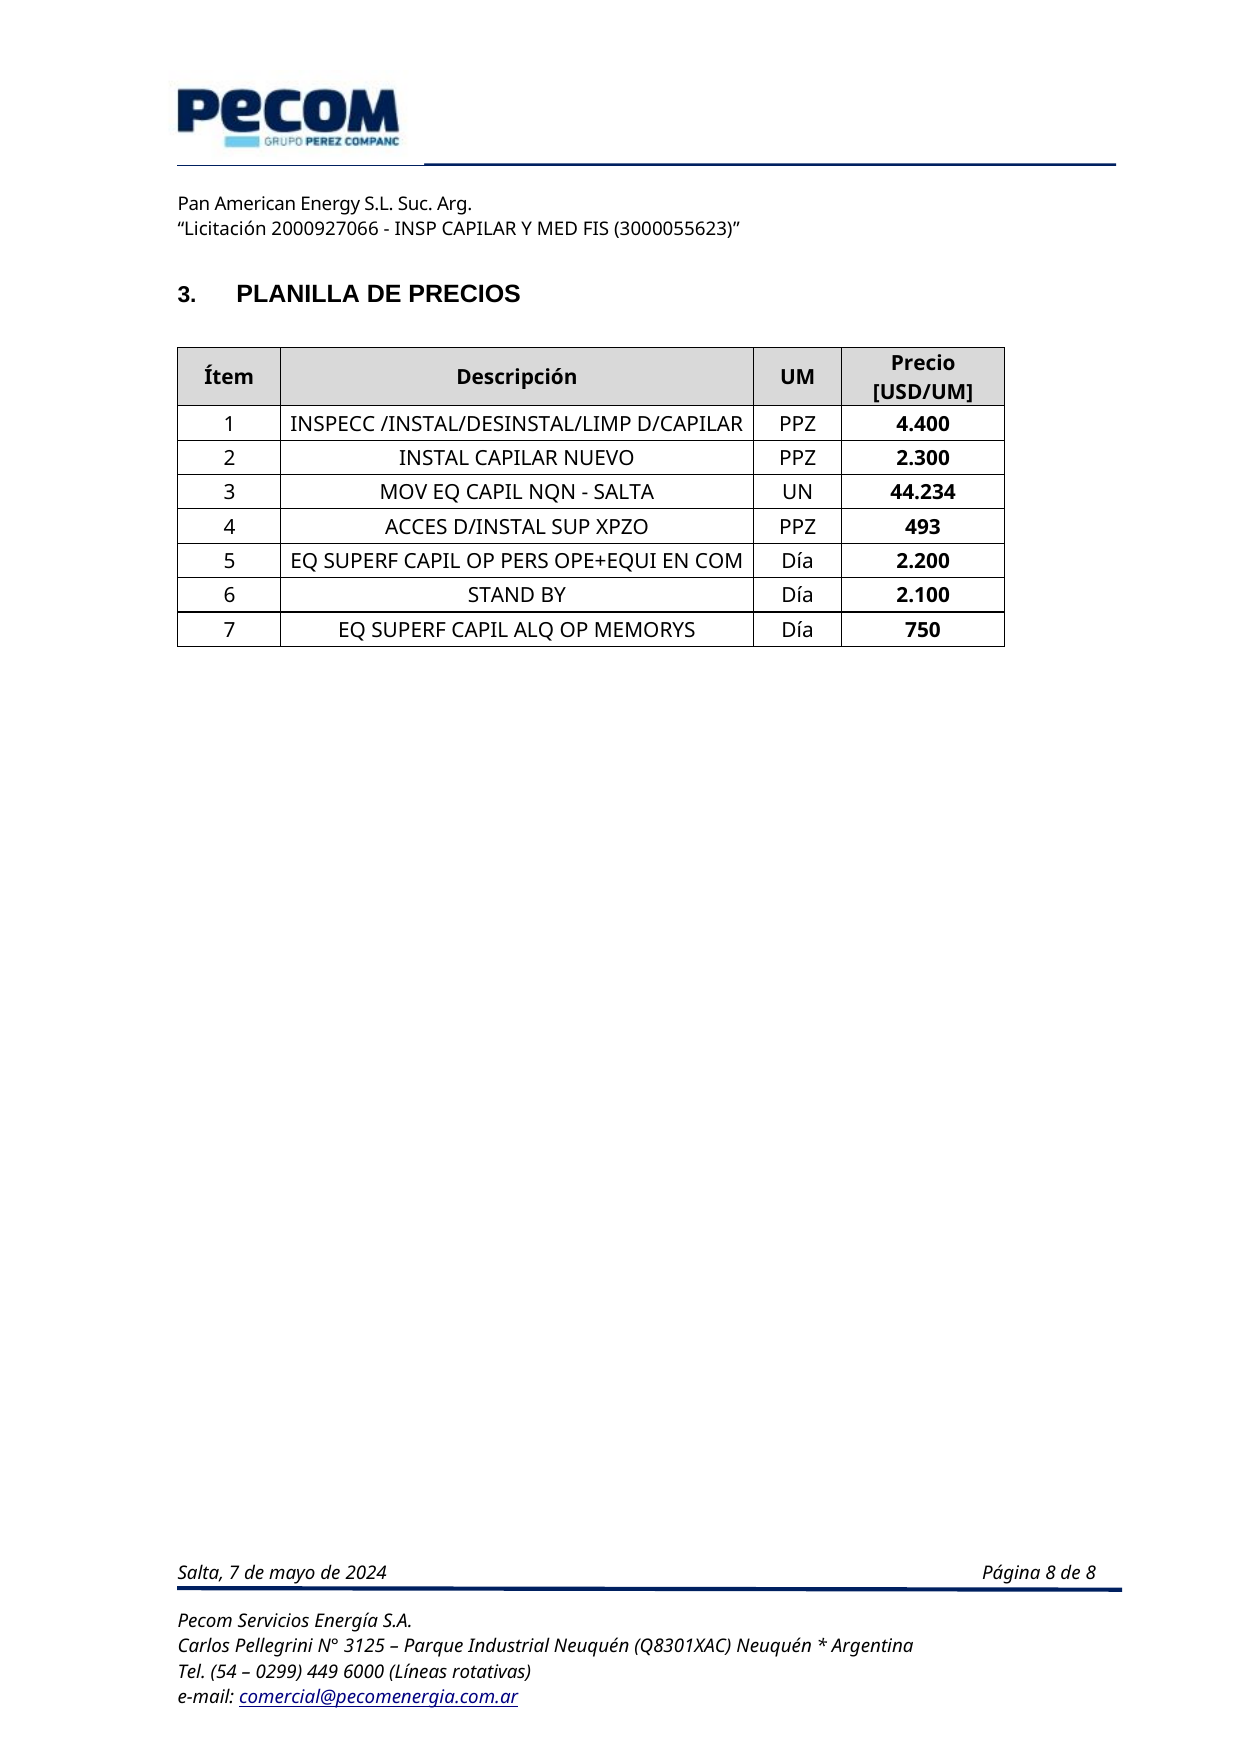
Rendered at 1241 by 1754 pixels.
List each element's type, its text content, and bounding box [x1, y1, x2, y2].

table_cell 4 [178, 509, 280, 543]
table_cell STAND BY [281, 578, 753, 611]
table_cell 2.300 [842, 441, 1004, 474]
table_cell 7 [178, 613, 280, 646]
table_cell 2 [178, 441, 280, 474]
table_cell 4.400 [842, 406, 1004, 439]
table_cell 44.234 [842, 475, 1004, 508]
table_header Precio [USD/UM] [842, 348, 1004, 405]
table_cell 2.100 [842, 578, 1004, 611]
table_cell PPZ [754, 441, 841, 474]
table_cell 750 [842, 613, 1004, 646]
table_header Descripción [281, 348, 753, 405]
table_cell INSTAL CAPILAR NUEVO [281, 441, 753, 474]
table_cell PPZ [754, 509, 841, 543]
table_cell PPZ [754, 406, 841, 439]
picture [147, 70, 425, 165]
list PLANILLA DE PRECIOS [177, 279, 1122, 308]
table_cell MOV EQ CAPIL NQN - SALTA [281, 475, 753, 508]
table_cell 3 [178, 475, 280, 508]
table_cell Día [754, 578, 841, 611]
table_cell EQ SUPERF CAPIL ALQ OP MEMORYS [281, 613, 753, 646]
table_cell 2.200 [842, 544, 1004, 577]
table_cell Día [754, 544, 841, 577]
table_cell ACCES D/INSTAL SUP XPZO [281, 509, 753, 543]
table_cell 493 [842, 509, 1004, 543]
table_cell EQ SUPERF CAPIL OP PERS OPE+EQUI EN COM [281, 544, 753, 577]
table_cell UN [754, 475, 841, 508]
table_cell Día [754, 613, 841, 646]
table_cell 1 [178, 406, 280, 439]
table_header UM [754, 348, 841, 405]
table_header Ítem [178, 348, 280, 405]
table_cell 5 [178, 544, 280, 577]
table_cell 6 [178, 578, 280, 611]
table_cell INSPECC /INSTAL/DESINSTAL/LIMP D/CAPILAR [281, 406, 753, 439]
